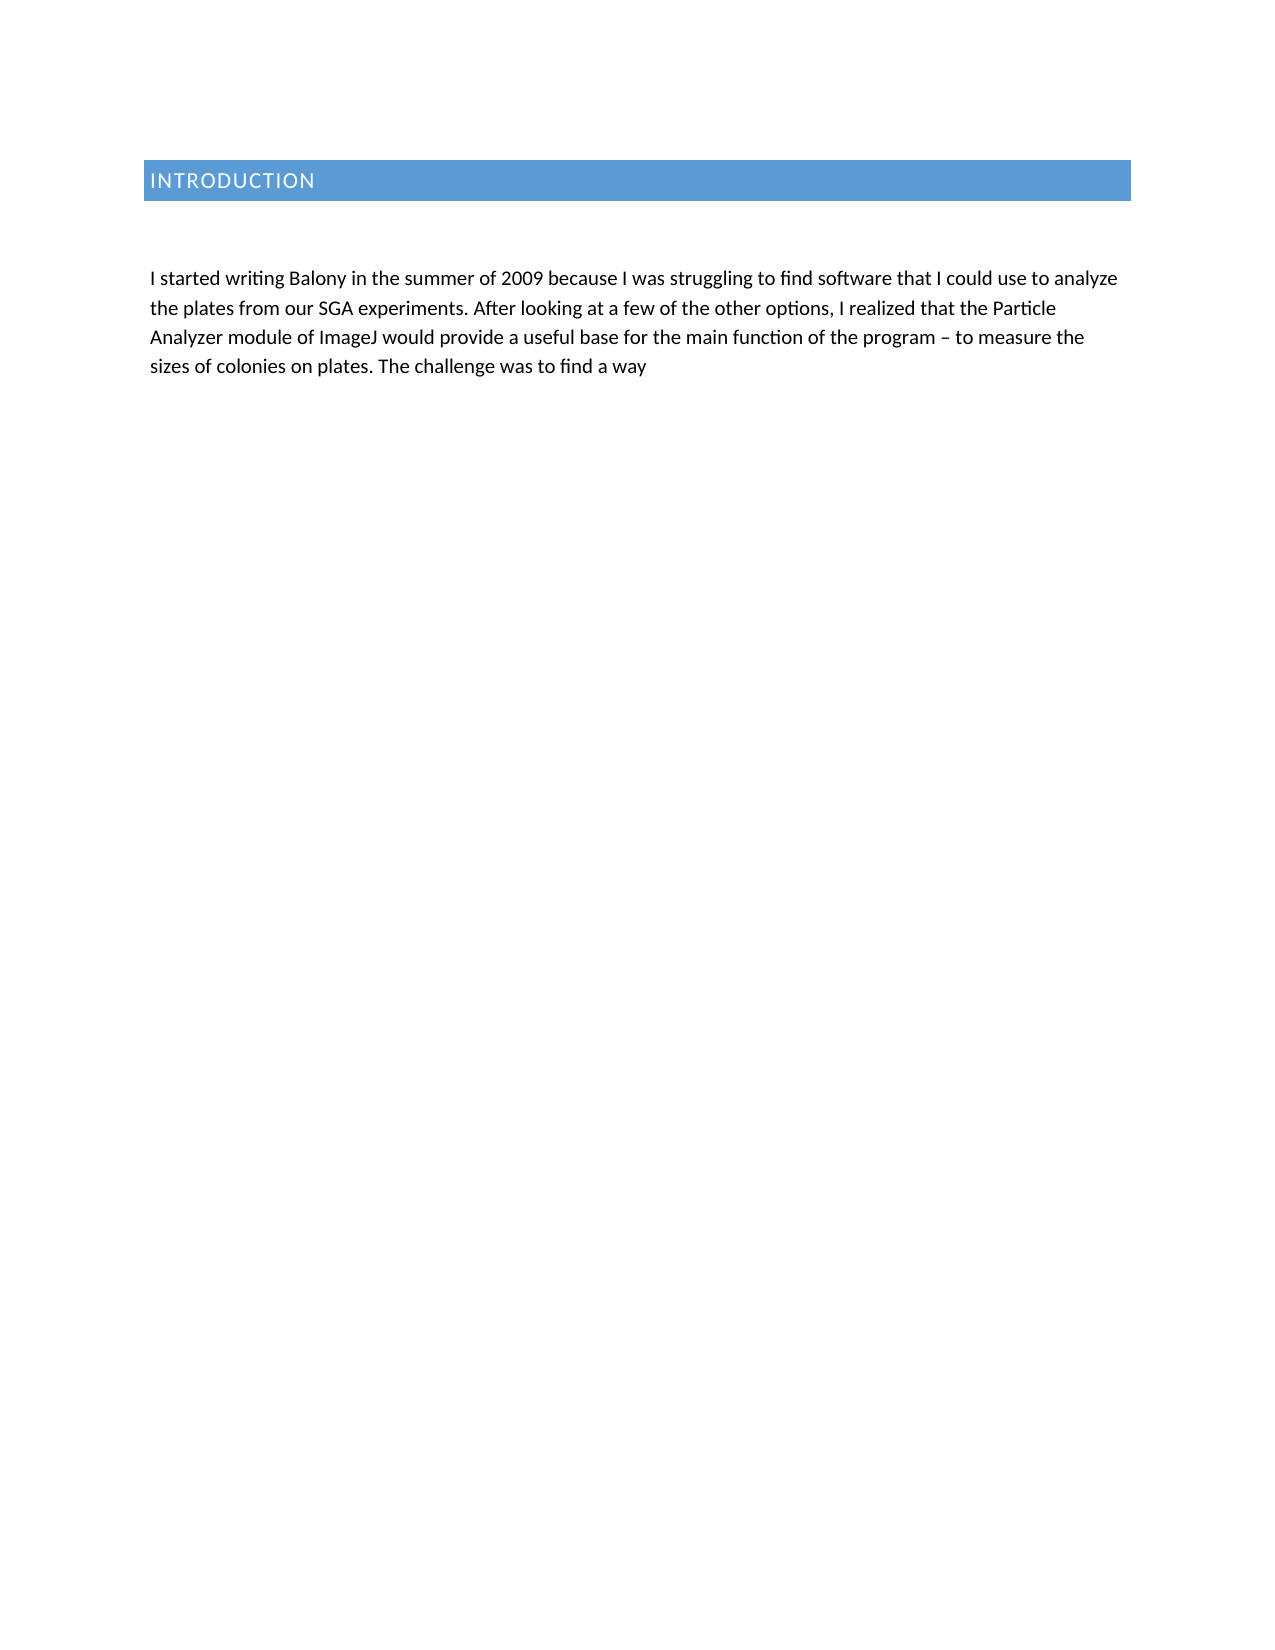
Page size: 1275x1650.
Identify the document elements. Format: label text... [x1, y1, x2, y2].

subtitle Introduction [150, 167, 1125, 195]
text I started writing Balony in the summer of 2009 because I was struggling to find software that I could use to analyze the plates from our SGA experiments. After looking at a few of the other options, I realized that the Particle Analyzer module of ImageJ would provide a useful base for the main function of the program – to measure the sizes of colonies on plates. The challenge was to find a way [150, 266, 1125, 378]
